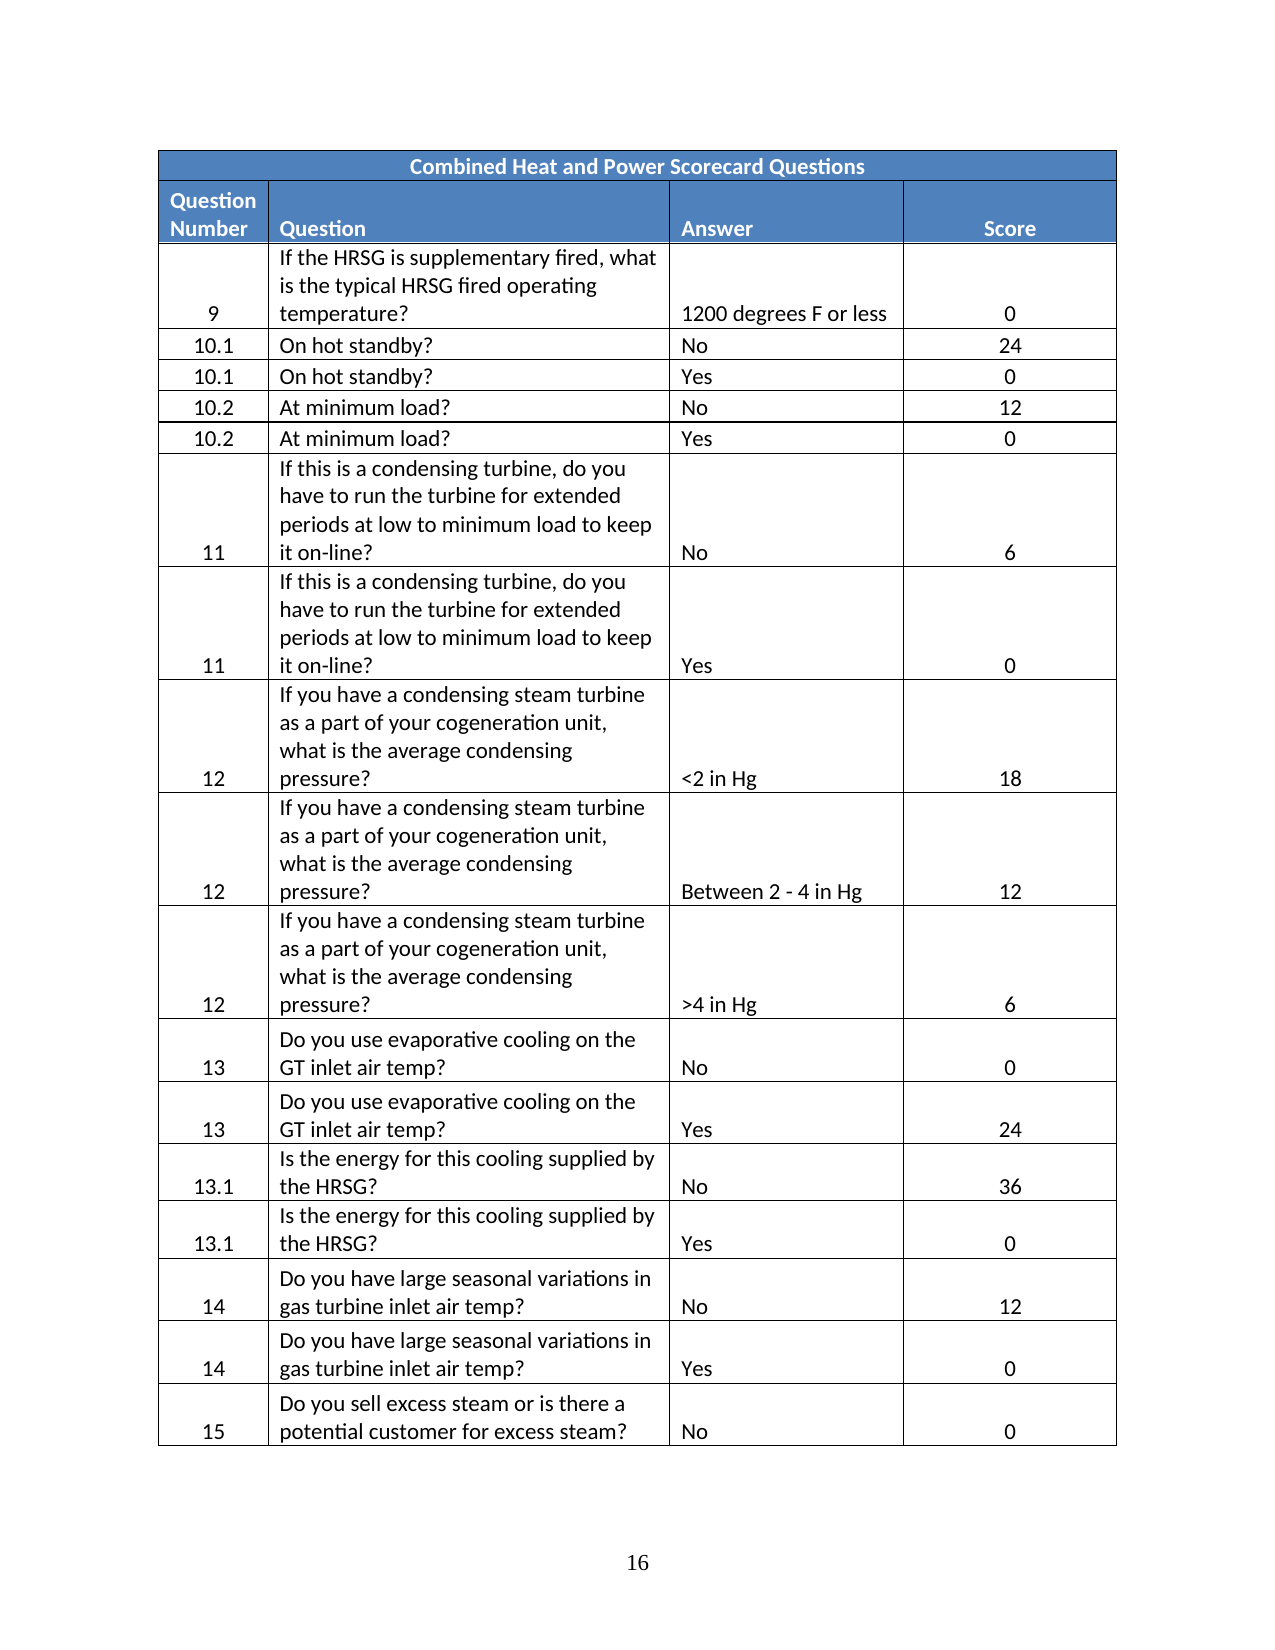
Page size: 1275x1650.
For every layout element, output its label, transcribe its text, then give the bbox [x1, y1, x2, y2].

table_header Combined Heat and Power Scorecard Questions [159, 151, 1116, 180]
table_cell 0 [904, 1384, 1116, 1445]
table_cell No [670, 1144, 903, 1200]
table_cell 14 [159, 1321, 268, 1382]
table_cell >4 in Hg [670, 906, 903, 1018]
table_cell 12 [904, 1259, 1116, 1320]
table_cell Question [269, 181, 669, 242]
table_cell 0 [904, 1321, 1116, 1382]
table_cell No [670, 391, 903, 421]
table_cell 12 [159, 793, 268, 905]
table_cell Yes [670, 1321, 903, 1382]
table_cell 10.1 [159, 329, 268, 359]
table_cell 15 [159, 1384, 268, 1445]
table_cell No [670, 1259, 903, 1320]
table_cell 10.1 [159, 360, 268, 390]
table_cell 0 [904, 360, 1116, 390]
table_cell 0 [904, 1201, 1116, 1257]
table_cell Is the energy for this cooling supplied by the HRSG? [269, 1144, 669, 1200]
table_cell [269, 244, 669, 328]
table_cell If this is a condensing turbine, do you have to run the turbine for extended periods at low to minimum load to keep it on-line? [269, 454, 669, 566]
table_cell 11 [159, 454, 268, 566]
table_cell Between 2 - 4 in Hg [670, 793, 903, 905]
table_cell 9 [159, 244, 268, 328]
table_cell 12 [159, 680, 268, 792]
table_cell If you have a condensing steam turbine as a part of your cogeneration unit, what is the average condensing pressure? [269, 680, 669, 792]
table_cell No [670, 1019, 903, 1081]
table_cell 12 [904, 391, 1116, 421]
table_cell 6 [904, 454, 1116, 566]
table_cell No [670, 1384, 903, 1445]
table_cell At minimum load? [269, 391, 669, 421]
table_cell 13.1 [159, 1201, 268, 1257]
table_cell Yes [670, 1082, 903, 1143]
table_cell Question Number [159, 181, 268, 242]
table_cell 6 [904, 906, 1116, 1018]
table_cell Score [904, 181, 1116, 242]
table_cell 24 [904, 1082, 1116, 1143]
table_cell 0 [904, 423, 1116, 453]
table_cell 13.1 [159, 1144, 268, 1200]
table_cell Do you have large seasonal variations in gas turbine inlet air temp? [269, 1259, 669, 1320]
table_cell 0 [904, 1019, 1116, 1081]
table_cell Is the energy for this cooling supplied by the HRSG? [269, 1201, 669, 1257]
table_cell 11 [159, 567, 268, 679]
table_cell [269, 1384, 669, 1445]
table_cell If you have a condensing steam turbine as a part of your cogeneration unit, what is the average condensing pressure? [269, 906, 669, 1018]
table_cell 1200 degrees F or less [670, 244, 903, 328]
table_cell 24 [904, 329, 1116, 359]
table_cell Yes [670, 567, 903, 679]
table_cell <2 in Hg [670, 680, 903, 792]
table_cell At minimum load? [269, 423, 669, 453]
table_cell On hot standby? [269, 360, 669, 390]
table_cell 12 [159, 906, 268, 1018]
table_cell 10.2 [159, 423, 268, 453]
table_cell 13 [159, 1082, 268, 1143]
table_cell 18 [904, 680, 1116, 792]
table_cell On hot standby? [269, 329, 669, 359]
table_cell Do you have large seasonal variations in gas turbine inlet air temp? [269, 1321, 669, 1382]
table_cell Yes [670, 1201, 903, 1257]
table_cell 12 [904, 793, 1116, 905]
table_cell 0 [904, 244, 1116, 328]
table_cell Do you use evaporative cooling on the GT inlet air temp? [269, 1019, 669, 1081]
table_cell Do you use evaporative cooling on the GT inlet air temp? [269, 1082, 669, 1143]
table_cell If this is a condensing turbine, do you have to run the turbine for extended periods at low to minimum load to keep it on-line? [269, 567, 669, 679]
table_cell No [670, 329, 903, 359]
table_cell 14 [159, 1259, 268, 1320]
table_cell No [670, 454, 903, 566]
table_cell Answer [670, 181, 903, 242]
table_cell Yes [670, 423, 903, 453]
table_cell 13 [159, 1019, 268, 1081]
table_cell 36 [904, 1144, 1116, 1200]
table_cell 10.2 [159, 391, 268, 421]
table_cell 0 [904, 567, 1116, 679]
table_cell If you have a condensing steam turbine as a part of your cogeneration unit, what is the average condensing pressure? [269, 793, 669, 905]
table_cell Yes [670, 360, 903, 390]
